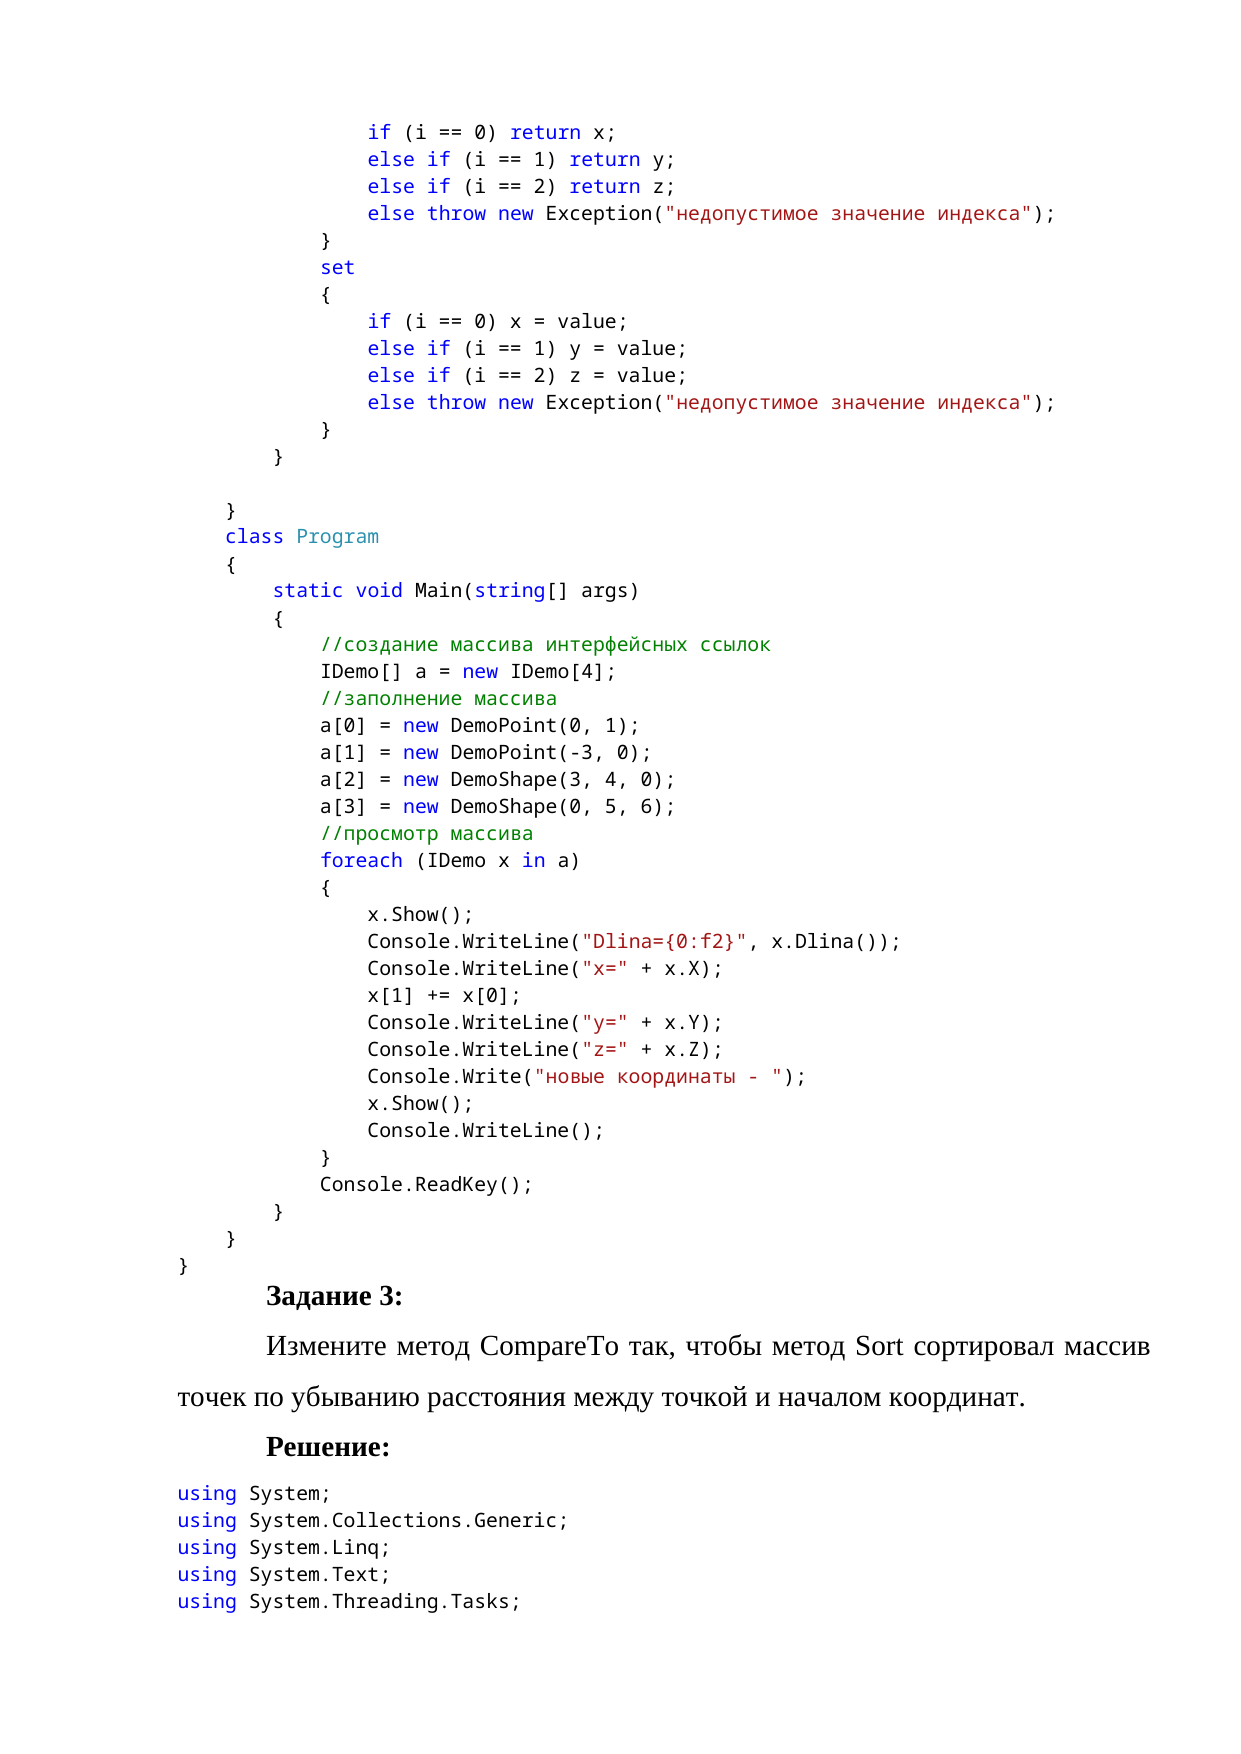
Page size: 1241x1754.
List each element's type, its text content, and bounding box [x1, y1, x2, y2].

text } [177, 442, 1152, 469]
text else if (i == 2) z = value; [177, 361, 1152, 388]
text using System.Threading.Tasks; [177, 1587, 1152, 1614]
text using System.Linq; [177, 1533, 1152, 1560]
text Решение: [177, 1429, 1152, 1463]
text //просмотр массива [177, 819, 1152, 847]
text else throw new Exception("недопустимое значение индекса"); [177, 388, 1152, 415]
text if (i == 0) return x; [177, 118, 1152, 145]
text foreach (IDemo x in a) [177, 847, 1152, 873]
text x[1] += x[0]; [177, 981, 1152, 1008]
text } [177, 1251, 1152, 1278]
text x.Show(); [177, 1089, 1152, 1116]
text { [177, 550, 1152, 577]
text else if (i == 1) y = value; [177, 334, 1152, 361]
text IDemo[] a = new IDemo[4]; [177, 658, 1152, 685]
text x.Show(); [177, 901, 1152, 927]
text } [177, 415, 1152, 442]
text using System; [177, 1479, 1152, 1506]
text static void Main(string[] args) [177, 577, 1152, 604]
text { [177, 873, 1152, 901]
text Console.WriteLine("z=" + x.Z); [177, 1035, 1152, 1062]
text } [177, 496, 1152, 523]
text Console.WriteLine("x=" + x.X); [177, 954, 1152, 981]
text } [177, 1143, 1152, 1170]
text //заполнение массива [177, 685, 1152, 712]
text //создание массива интерфейсных ссылок [177, 631, 1152, 658]
text Console.Write("новые координаты - "); [177, 1062, 1152, 1089]
text else if (i == 1) return y; [177, 145, 1152, 172]
text Console.WriteLine(); [177, 1116, 1152, 1143]
text a[2] = new DemoShape(3, 4, 0); [177, 766, 1152, 793]
text } [177, 226, 1152, 253]
text using System.Text; [177, 1560, 1152, 1587]
text set [177, 253, 1152, 280]
text class Program [177, 523, 1152, 550]
text else throw new Exception("недопустимое значение индекса"); [177, 199, 1152, 226]
text Измените метод CompareTo так, чтобы метод Sort сортировал массив точек по убыванию расстояния между точкой и началом координат. [177, 1328, 1152, 1412]
text a[0] = new DemoPoint(0, 1); [177, 712, 1152, 739]
text } [177, 1197, 1152, 1224]
text else if (i == 2) return z; [177, 172, 1152, 199]
text a[1] = new DemoPoint(-3, 0); [177, 739, 1152, 766]
text { [177, 604, 1152, 631]
text Console.ReadKey(); [177, 1170, 1152, 1197]
text using System.Collections.Generic; [177, 1506, 1152, 1533]
list Задание 3: [177, 1278, 1152, 1312]
text a[3] = new DemoShape(0, 5, 6); [177, 793, 1152, 819]
text if (i == 0) x = value; [177, 307, 1152, 334]
text } [177, 1224, 1152, 1251]
text Console.WriteLine("y=" + x.Y); [177, 1008, 1152, 1035]
text Console.WriteLine("Dlina={0:f2}", x.Dlina()); [177, 927, 1152, 954]
text { [177, 280, 1152, 307]
